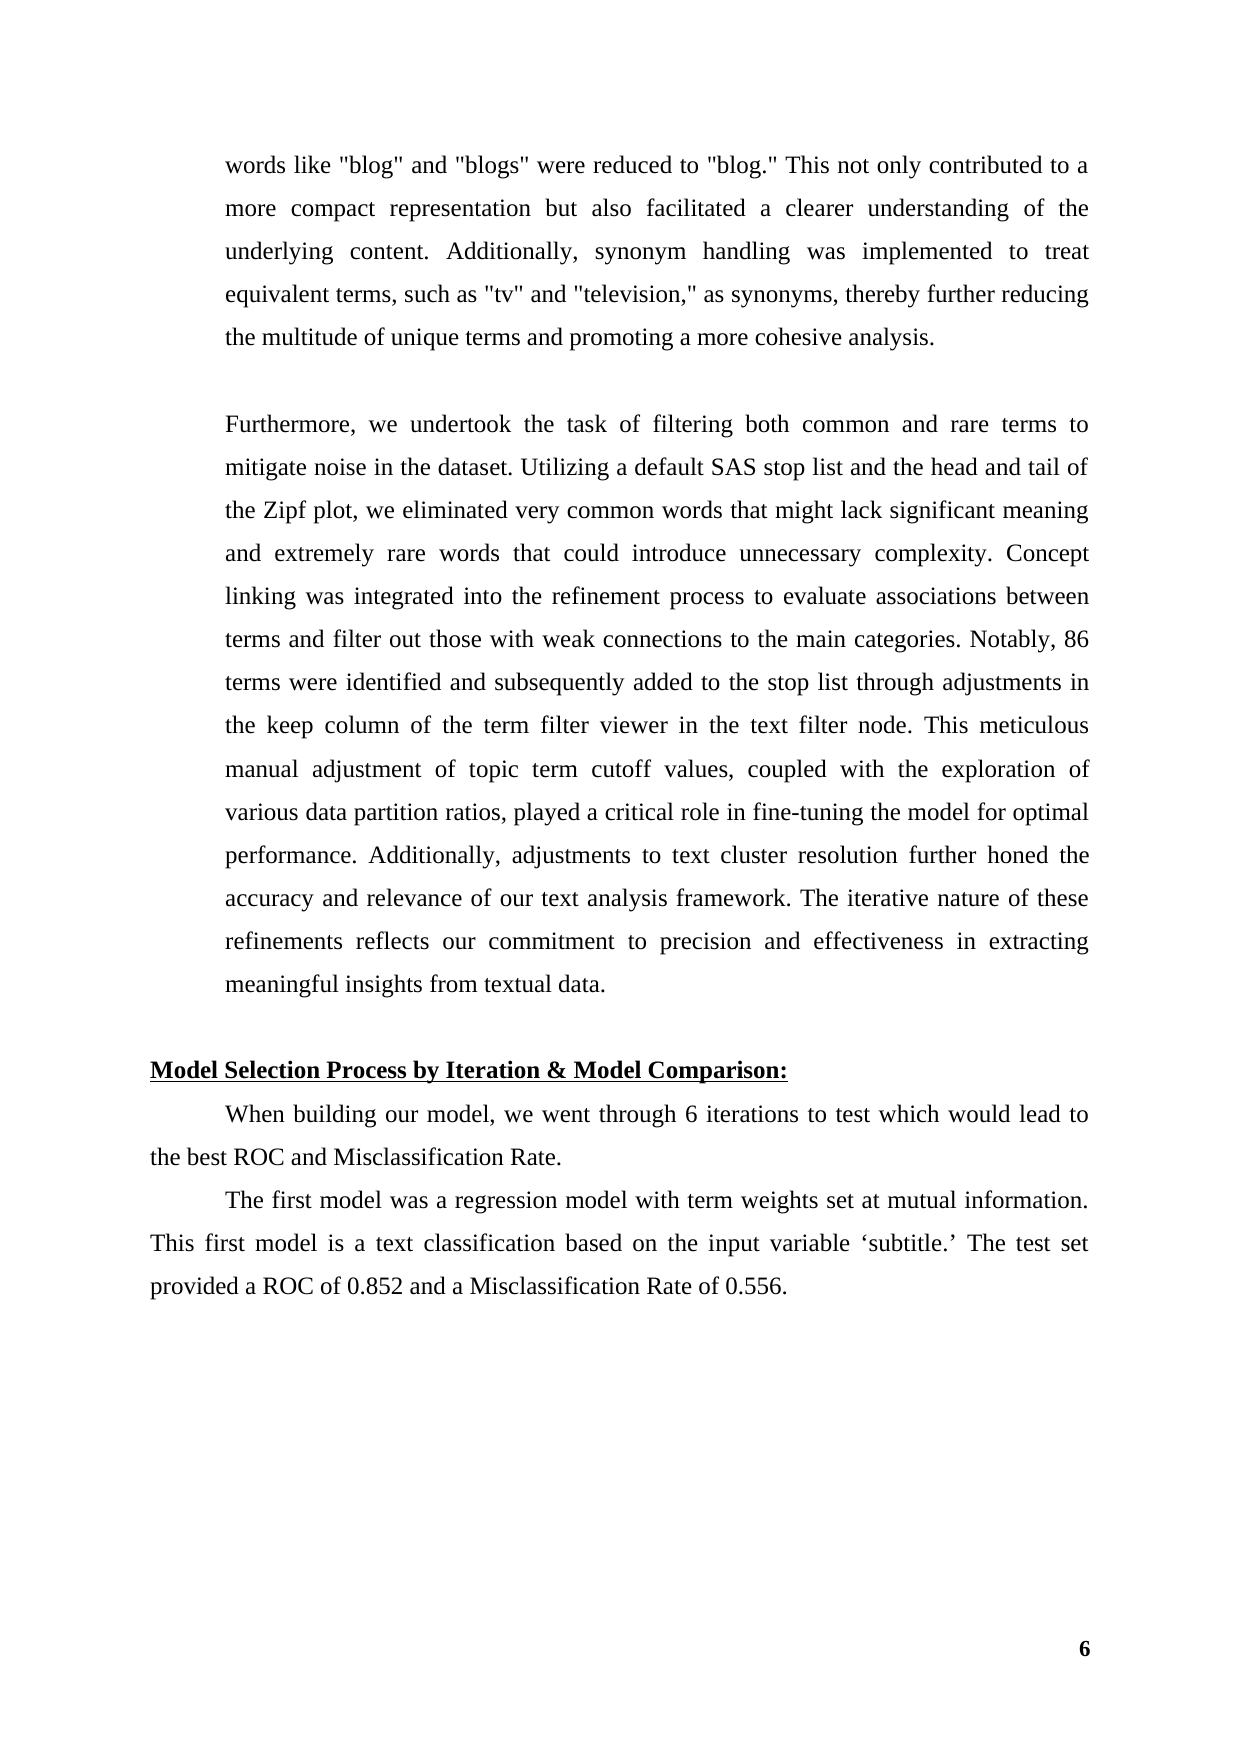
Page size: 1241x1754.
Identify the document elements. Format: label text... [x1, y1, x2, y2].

text When building our model, we went through 6 iterations to test which would lead to the best ROC and Misclassification Rate. [150, 1099, 1090, 1171]
text The first model was a regression model with term weights set at mutual information. This first model is a text classification based on the input variable ‘subtitle.’ The test set provided a ROC of 0.852 and a Misclassification Rate of 0.556. [150, 1185, 1090, 1300]
text Furthermore, we undertook the task of filtering both common and rare terms to mitigate noise in the dataset. Utilizing a default SAS stop list and the head and tail of the Zipf plot, we eliminated very common words that might lack significant meaning and extremely rare words that could introduce unnecessary complexity. Concept linking was integrated into the refinement process to evaluate associations between terms and filter out those with weak connections to the main categories. Notably, 86 terms were identified and subsequently added to the stop list through adjustments in the keep column of the term filter viewer in the text filter node. This meticulous manual adjustment of topic term cutoff values, coupled with the exploration of various data partition ratios, played a critical role in fine-tuning the model for optimal performance. Additionally, adjustments to text cluster resolution further honed the accuracy and relevance of our text analysis framework. The iterative nature of these refinements reflects our commitment to precision and effectiveness in extracting meaningful insights from textual data. [225, 409, 1090, 998]
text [225, 150, 1090, 351]
text Model Selection Process by Iteration & Model Comparison: [150, 1056, 1090, 1084]
